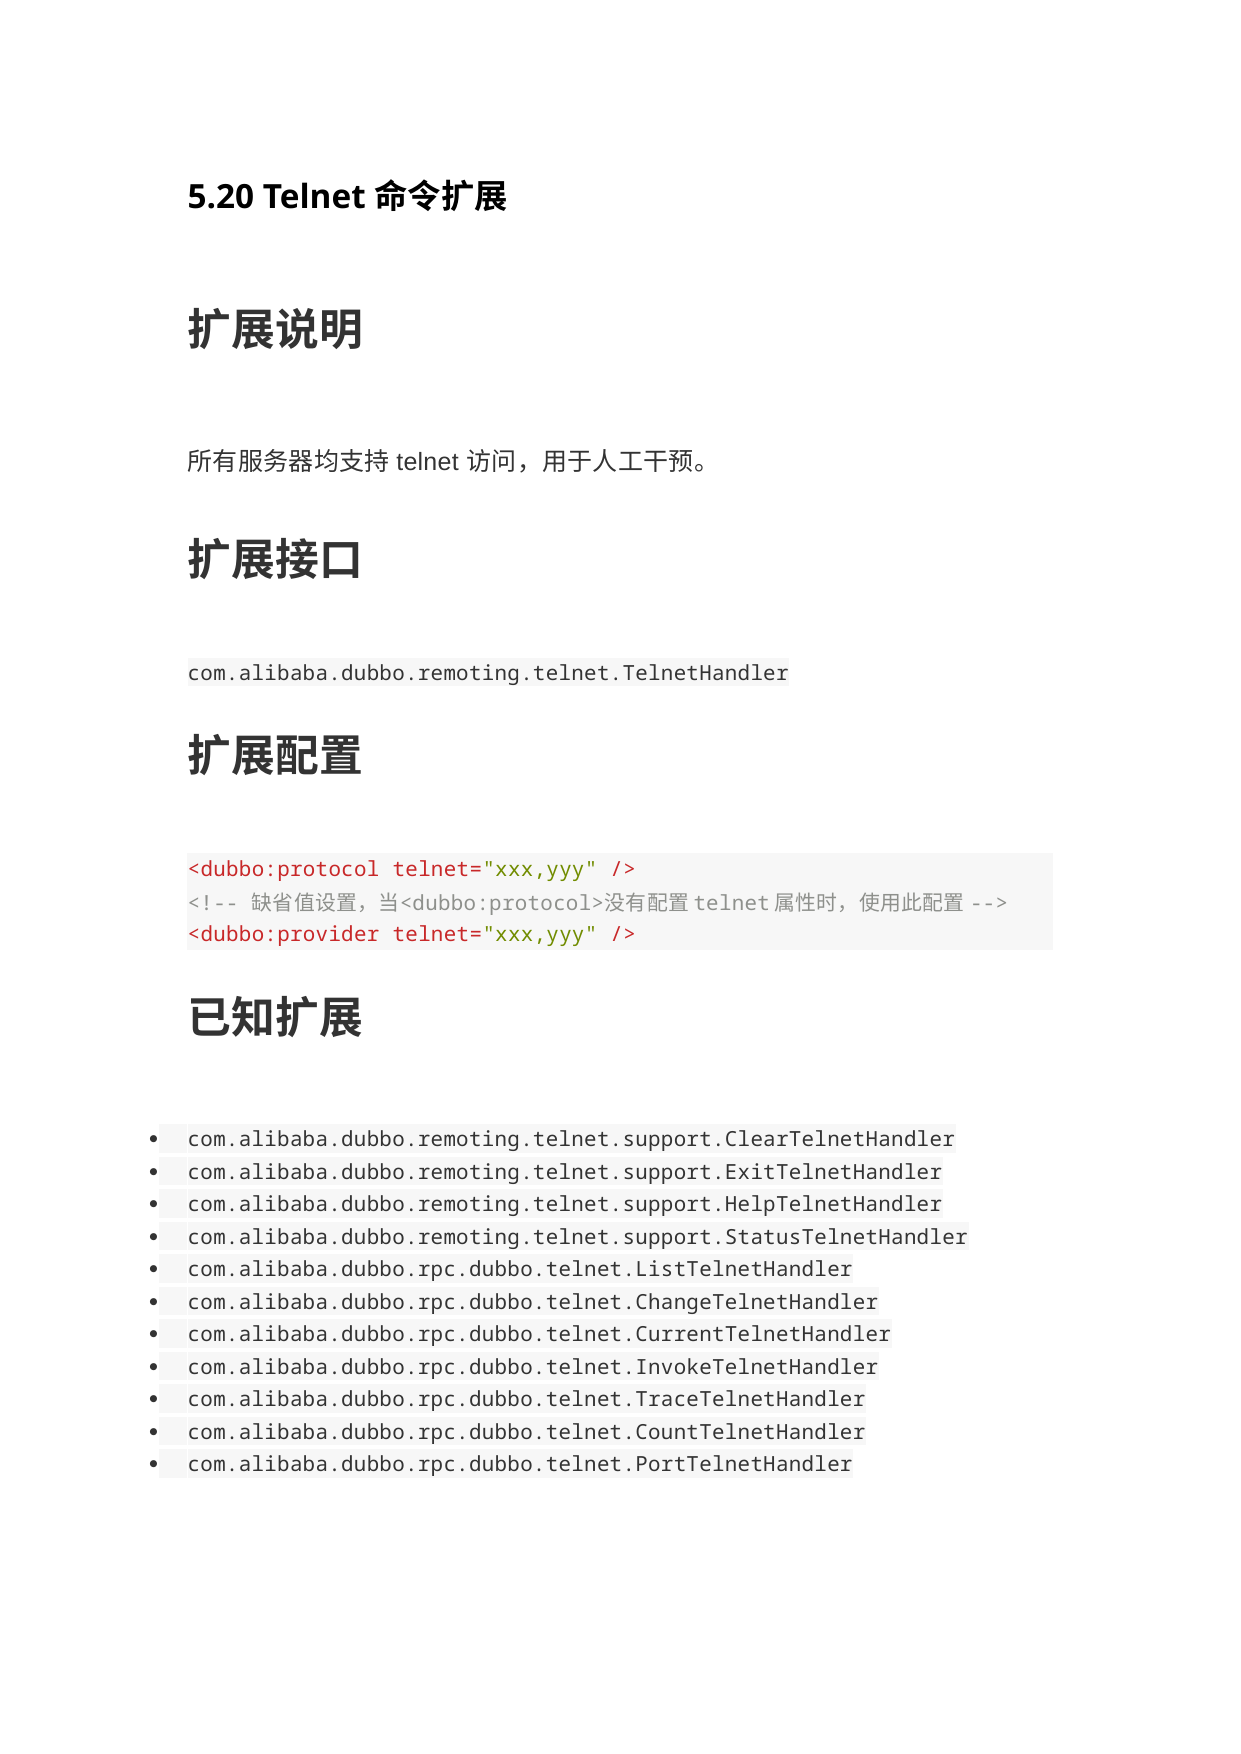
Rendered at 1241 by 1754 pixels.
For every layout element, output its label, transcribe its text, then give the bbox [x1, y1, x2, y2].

subtitle 5.20 Telnet 命令扩展 [187, 162, 1053, 227]
subtitle 扩展说明 [187, 294, 1053, 359]
list com.alibaba.dubbo.rpc.dubbo.telnet.ChangeTelnetHandler [150, 1285, 1053, 1317]
list com.alibaba.dubbo.remoting.telnet.support.StatusTelnetHandler [150, 1220, 1053, 1252]
list com.alibaba.dubbo.rpc.dubbo.telnet.ListTelnetHandler [150, 1252, 1053, 1285]
subtitle 已知扩展 [187, 982, 1053, 1047]
text <dubbo:provider telnet="xxx,yyy" /> [187, 918, 1053, 950]
text 所有服务器均支持 telnet 访问，用于人工干预。 [187, 427, 1053, 492]
list com.alibaba.dubbo.remoting.telnet.support.HelpTelnetHandler [150, 1187, 1053, 1220]
list com.alibaba.dubbo.remoting.telnet.support.ClearTelnetHandler [150, 1122, 1053, 1155]
text <!-- 缺省值设置，当<dubbo:protocol>没有配置telnet属性时，使用此配置 --> [187, 885, 1053, 918]
list com.alibaba.dubbo.rpc.dubbo.telnet.CountTelnetHandler [150, 1415, 1053, 1447]
list com.alibaba.dubbo.rpc.dubbo.telnet.InvokeTelnetHandler [150, 1350, 1053, 1382]
list com.alibaba.dubbo.remoting.telnet.support.ExitTelnetHandler [150, 1155, 1053, 1187]
subtitle 扩展接口 [187, 523, 1053, 588]
text com.alibaba.dubbo.remoting.telnet.TelnetHandler [187, 656, 1053, 688]
list com.alibaba.dubbo.rpc.dubbo.telnet.TraceTelnetHandler [150, 1382, 1053, 1415]
list com.alibaba.dubbo.rpc.dubbo.telnet.CurrentTelnetHandler [150, 1317, 1053, 1350]
text <dubbo:protocol telnet="xxx,yyy" /> [187, 853, 1053, 885]
subtitle 扩展配置 [187, 720, 1053, 785]
list com.alibaba.dubbo.rpc.dubbo.telnet.PortTelnetHandler [150, 1447, 1053, 1480]
